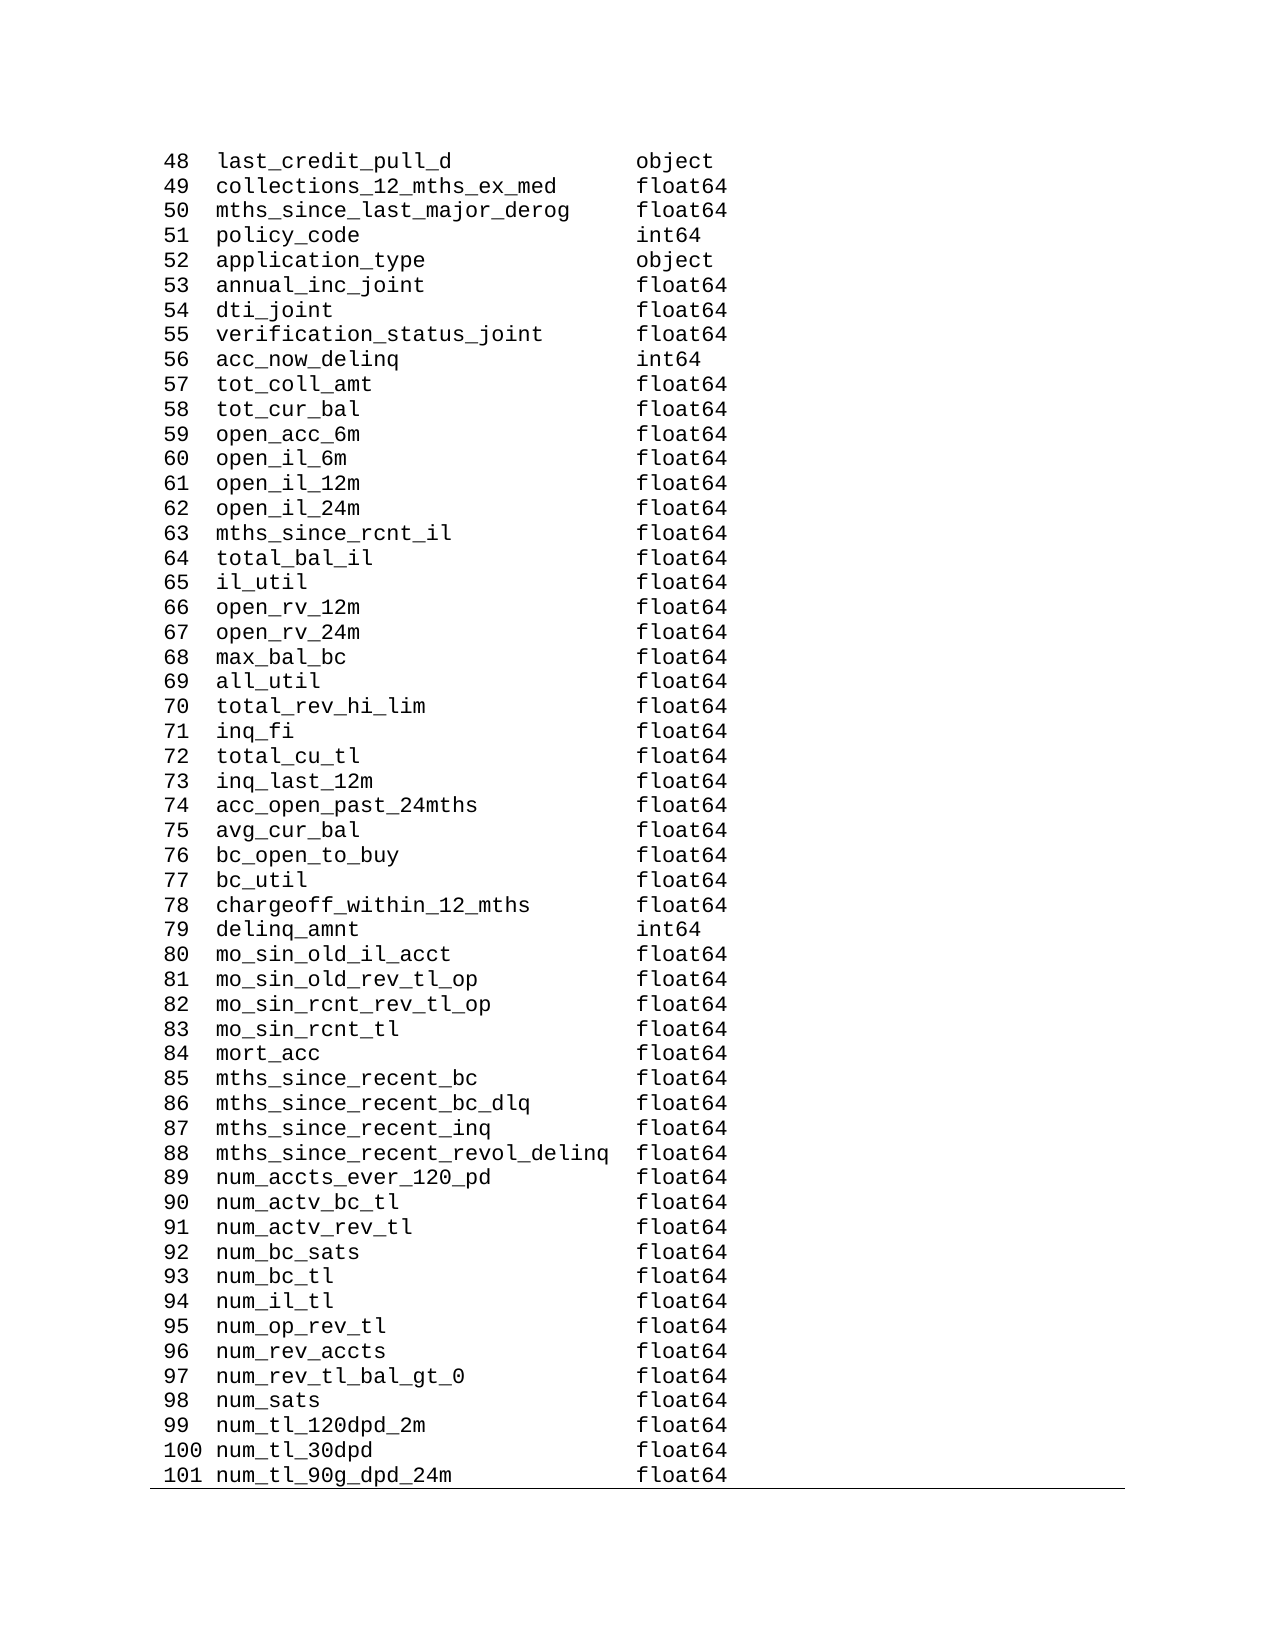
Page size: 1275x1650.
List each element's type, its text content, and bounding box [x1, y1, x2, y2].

text 75 avg_cur_bal float64 [150, 819, 1125, 844]
text 60 open_il_6m float64 [150, 447, 1125, 472]
text 73 inq_last_12m float64 [150, 770, 1125, 794]
text 101 num_tl_90g_dpd_24m float64 [150, 1464, 1125, 1488]
text 72 total_cu_tl float64 [150, 745, 1125, 770]
text 64 total_bal_il float64 [150, 547, 1125, 571]
text 51 policy_code int64 [150, 224, 1125, 249]
text 93 num_bc_tl float64 [150, 1266, 1125, 1290]
text 87 mths_since_recent_inq float64 [150, 1117, 1125, 1142]
text 95 num_op_rev_tl float64 [150, 1315, 1125, 1340]
text 65 il_util float64 [150, 571, 1125, 596]
text 81 mo_sin_old_rev_tl_op float64 [150, 968, 1125, 993]
text 54 dti_joint float64 [150, 299, 1125, 323]
text 55 verification_status_joint float64 [150, 323, 1125, 348]
text 58 tot_cur_bal float64 [150, 398, 1125, 423]
text 79 delinq_amnt int64 [150, 918, 1125, 943]
text 89 num_accts_ever_120_pd float64 [150, 1166, 1125, 1191]
text 76 bc_open_to_buy float64 [150, 844, 1125, 869]
text 53 annual_inc_joint float64 [150, 274, 1125, 299]
text 90 num_actv_bc_tl float64 [150, 1191, 1125, 1216]
text 62 open_il_24m float64 [150, 497, 1125, 522]
text 50 mths_since_last_major_derog float64 [150, 199, 1125, 224]
text 70 total_rev_hi_lim float64 [150, 695, 1125, 720]
text 80 mo_sin_old_il_acct float64 [150, 943, 1125, 968]
text 61 open_il_12m float64 [150, 472, 1125, 497]
text 83 mo_sin_rcnt_tl float64 [150, 1018, 1125, 1042]
text 49 collections_12_mths_ex_med float64 [150, 175, 1125, 199]
text 71 inq_fi float64 [150, 720, 1125, 745]
text 67 open_rv_24m float64 [150, 621, 1125, 646]
text 91 num_actv_rev_tl float64 [150, 1216, 1125, 1241]
text 69 all_util float64 [150, 671, 1125, 695]
text 56 acc_now_delinq int64 [150, 348, 1125, 373]
text 77 bc_util float64 [150, 869, 1125, 894]
text 48 last_credit_pull_d object [150, 150, 1125, 175]
text 57 tot_coll_amt float64 [150, 373, 1125, 398]
text 96 num_rev_accts float64 [150, 1340, 1125, 1365]
text 98 num_sats float64 [150, 1389, 1125, 1414]
text 74 acc_open_past_24mths float64 [150, 794, 1125, 819]
text 99 num_tl_120dpd_2m float64 [150, 1414, 1125, 1439]
text 88 mths_since_recent_revol_delinq float64 [150, 1142, 1125, 1166]
text 59 open_acc_6m float64 [150, 423, 1125, 447]
text 82 mo_sin_rcnt_rev_tl_op float64 [150, 993, 1125, 1018]
text 68 max_bal_bc float64 [150, 646, 1125, 671]
text 84 mort_acc float64 [150, 1042, 1125, 1067]
text 78 chargeoff_within_12_mths float64 [150, 894, 1125, 918]
text 66 open_rv_12m float64 [150, 596, 1125, 621]
text 52 application_type object [150, 249, 1125, 274]
text 86 mths_since_recent_bc_dlq float64 [150, 1092, 1125, 1117]
text 100 num_tl_30dpd float64 [150, 1439, 1125, 1464]
text 94 num_il_tl float64 [150, 1290, 1125, 1315]
text 63 mths_since_rcnt_il float64 [150, 522, 1125, 547]
text 97 num_rev_tl_bal_gt_0 float64 [150, 1365, 1125, 1389]
text 85 mths_since_recent_bc float64 [150, 1067, 1125, 1092]
text 92 num_bc_sats float64 [150, 1241, 1125, 1266]
